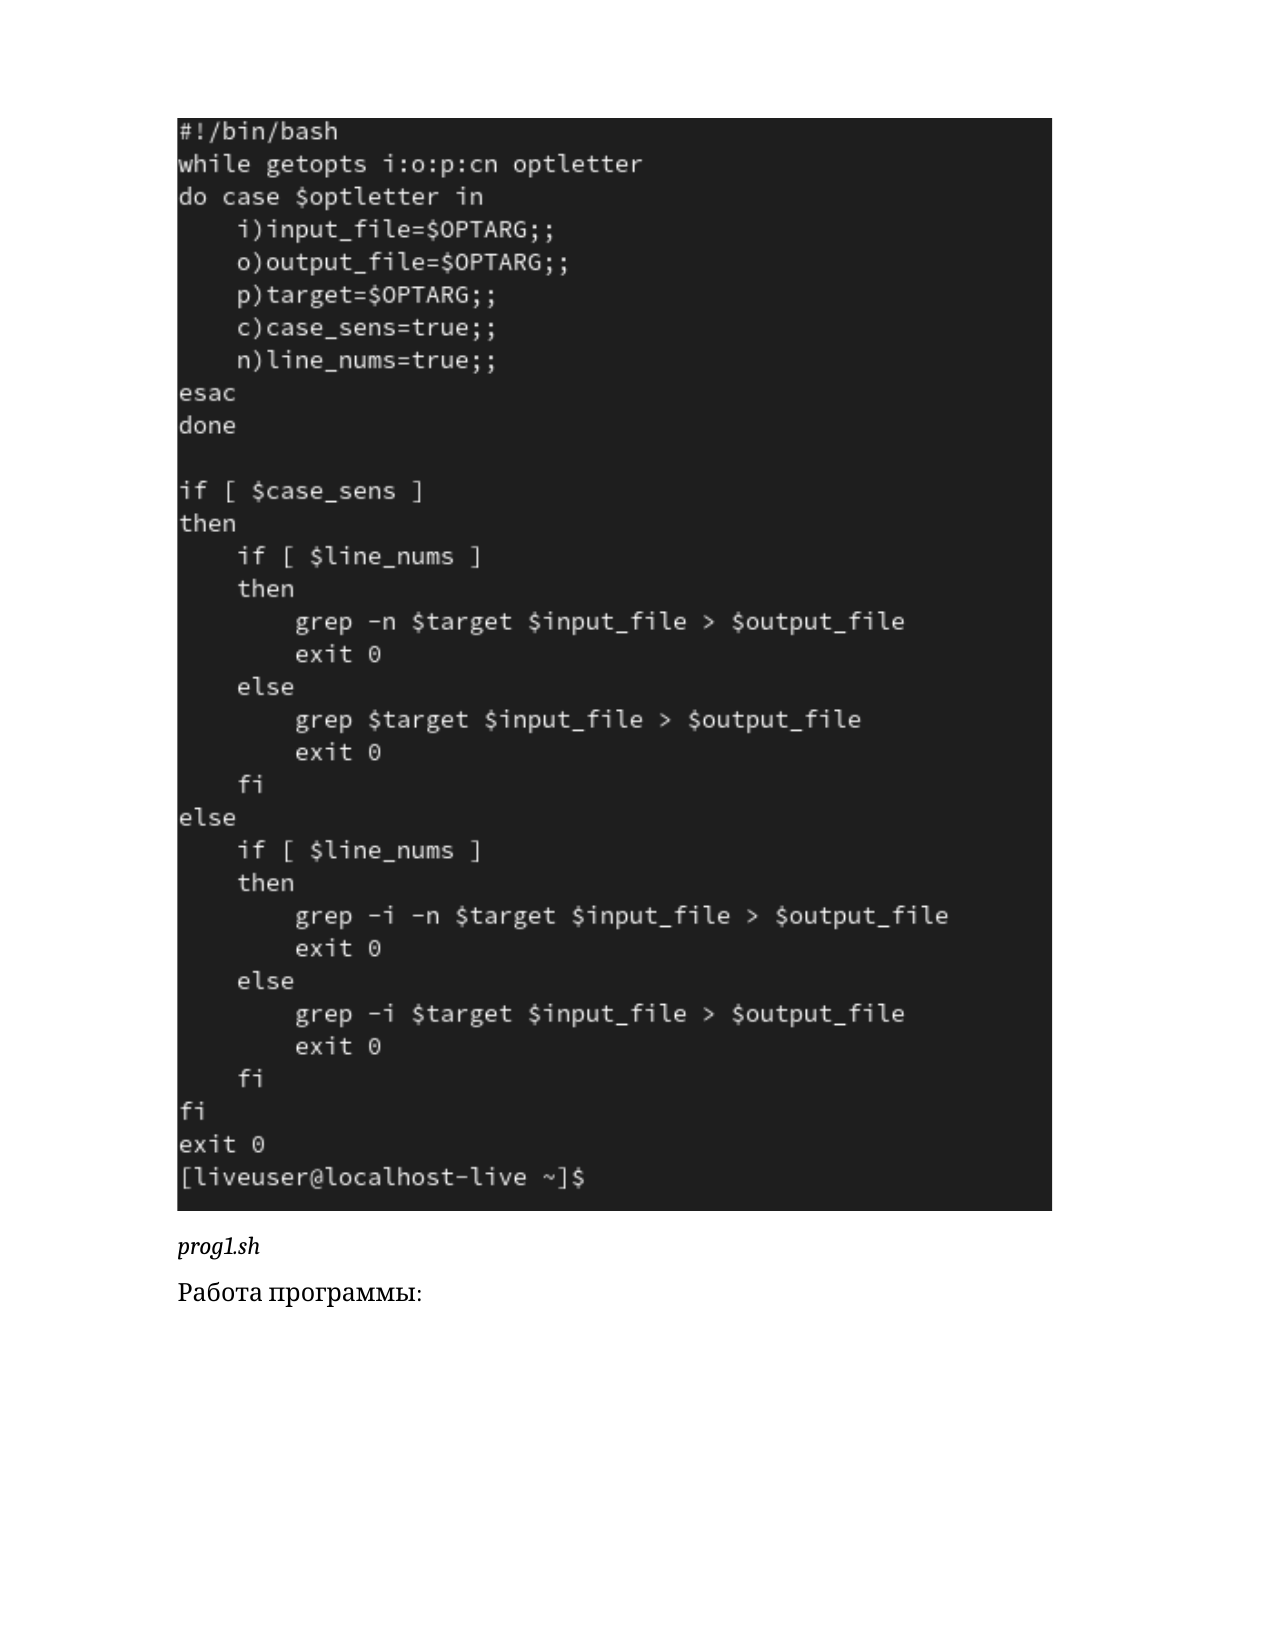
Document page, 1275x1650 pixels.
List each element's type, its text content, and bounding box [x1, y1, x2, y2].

picture [177, 118, 1053, 1211]
text Работа программы: [177, 1279, 1186, 1308]
text prog1.sh [177, 1232, 1186, 1261]
